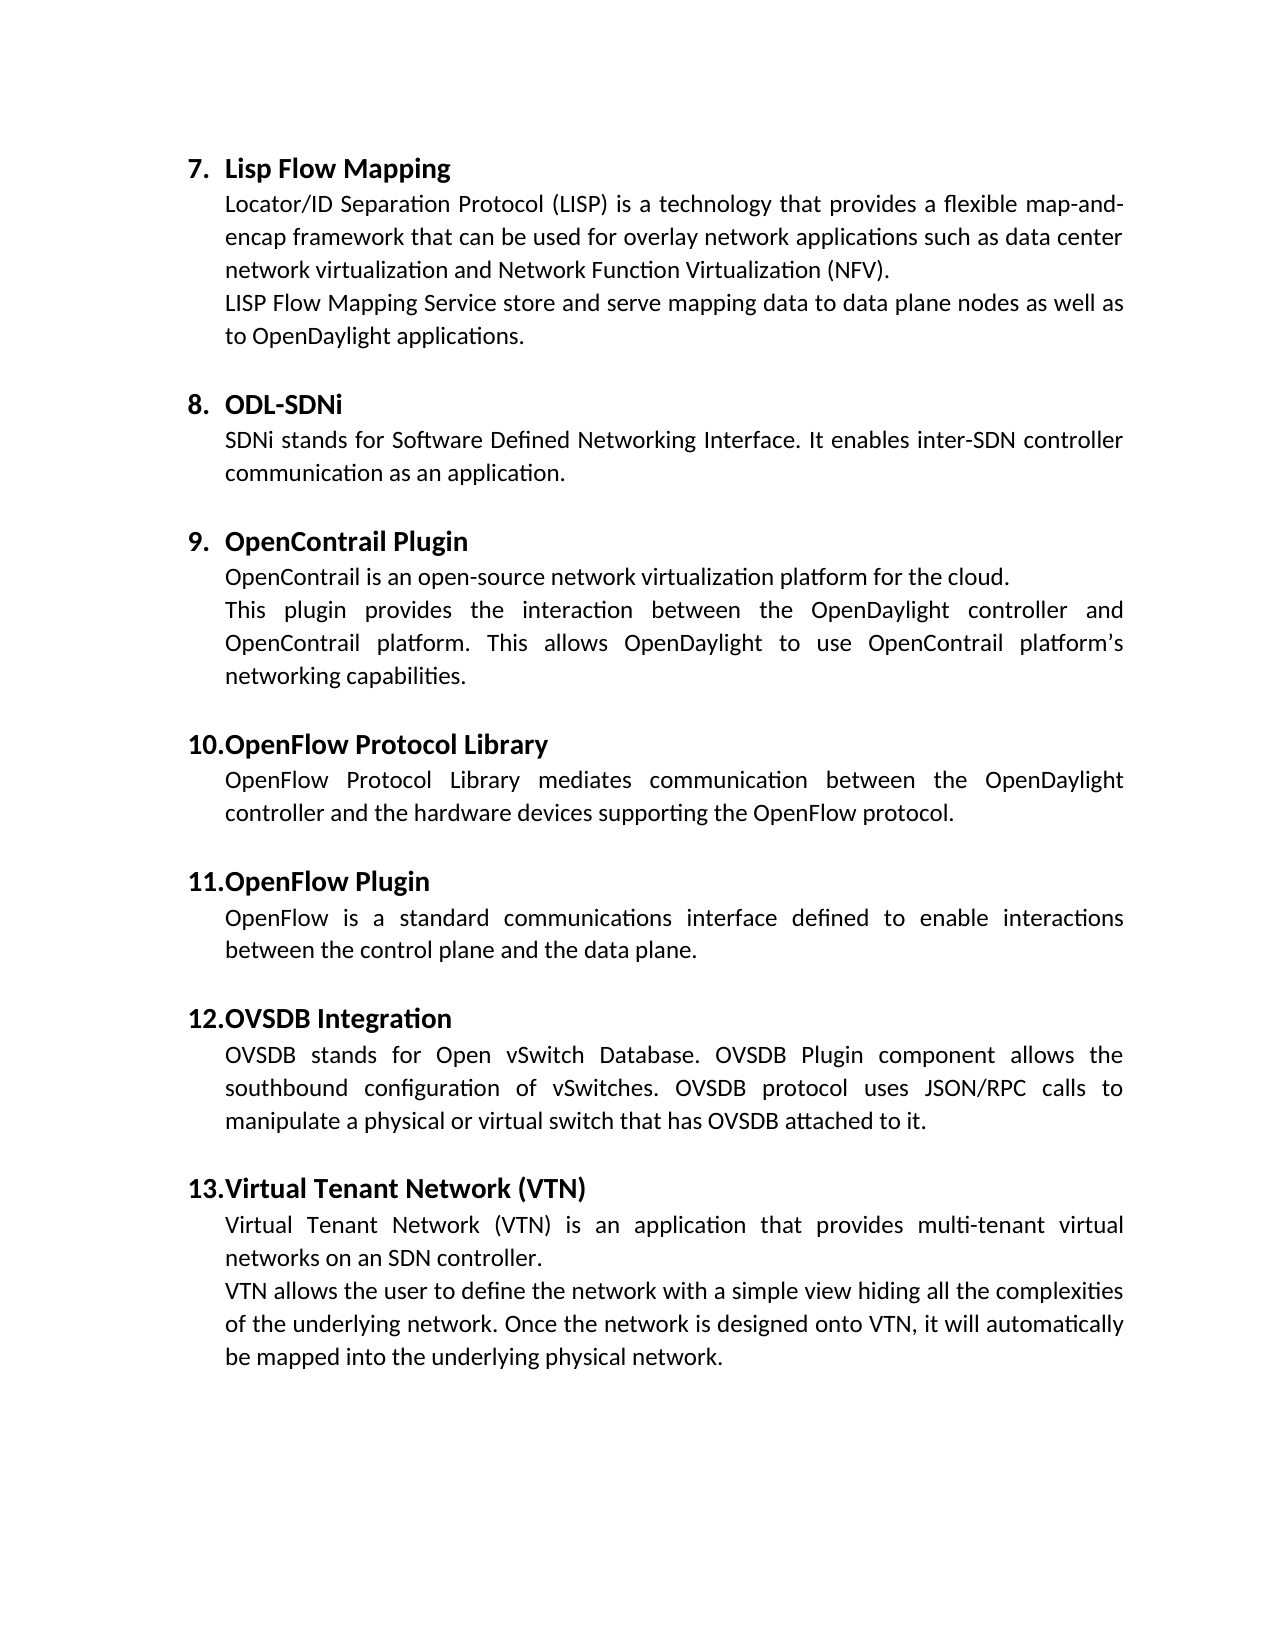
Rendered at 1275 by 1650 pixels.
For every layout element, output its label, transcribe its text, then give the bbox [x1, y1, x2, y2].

text OpenFlow is a standard communications interface defined to enable interactions between the control plane and the data plane. [225, 902, 1125, 965]
list OpenFlow Plugin [187, 863, 1125, 899]
list OVSDB Integration [187, 1001, 1125, 1036]
list Lisp Flow Mapping [187, 150, 1125, 186]
list ODL-SDNi [187, 386, 1125, 422]
text Virtual Tenant Network (VTN) is an application that provides multi-tenant virtual networks on an SDN controller. [225, 1209, 1125, 1272]
text This plugin provides the interaction between the OpenDaylight controller and OpenContrail platform. This allows OpenDaylight to use OpenContrail platform’s networking capabilities. [225, 594, 1125, 691]
list OpenContrail Plugin [187, 523, 1125, 559]
text SDNi stands for Software Defined Networking Interface. It enables inter-SDN controller communication as an application. [225, 424, 1125, 488]
list Virtual Tenant Network (VTN) [187, 1171, 1125, 1206]
text VTN allows the user to define the network with a simple view hiding all the complexities of the underlying network. Once the network is designed onto VTN, it will automatically be mapped into the underlying physical network. [225, 1275, 1125, 1371]
text Locator/ID Separation Protocol (LISP) is a technology that provides a flexible map-and-encap framework that can be used for overlay network applications such as data center network virtualization and Network Function Virtualization (NFV). [225, 188, 1125, 285]
text OVSDB stands for Open vSwitch Database. OVSDB Plugin component allows the southbound configuration of vSwitches. OVSDB protocol uses JSON/RPC calls to manipulate a physical or virtual switch that has OVSDB attached to it. [225, 1039, 1125, 1135]
list OpenFlow Protocol Library [187, 726, 1125, 762]
text OpenFlow Protocol Library mediates communication between the OpenDaylight controller and the hardware devices supporting the OpenFlow protocol. [225, 764, 1125, 828]
text LISP Flow Mapping Service store and serve mapping data to data plane nodes as well as to OpenDaylight applications. [225, 287, 1125, 351]
text OpenContrail is an open-source network virtualization platform for the cloud. [225, 562, 1125, 592]
